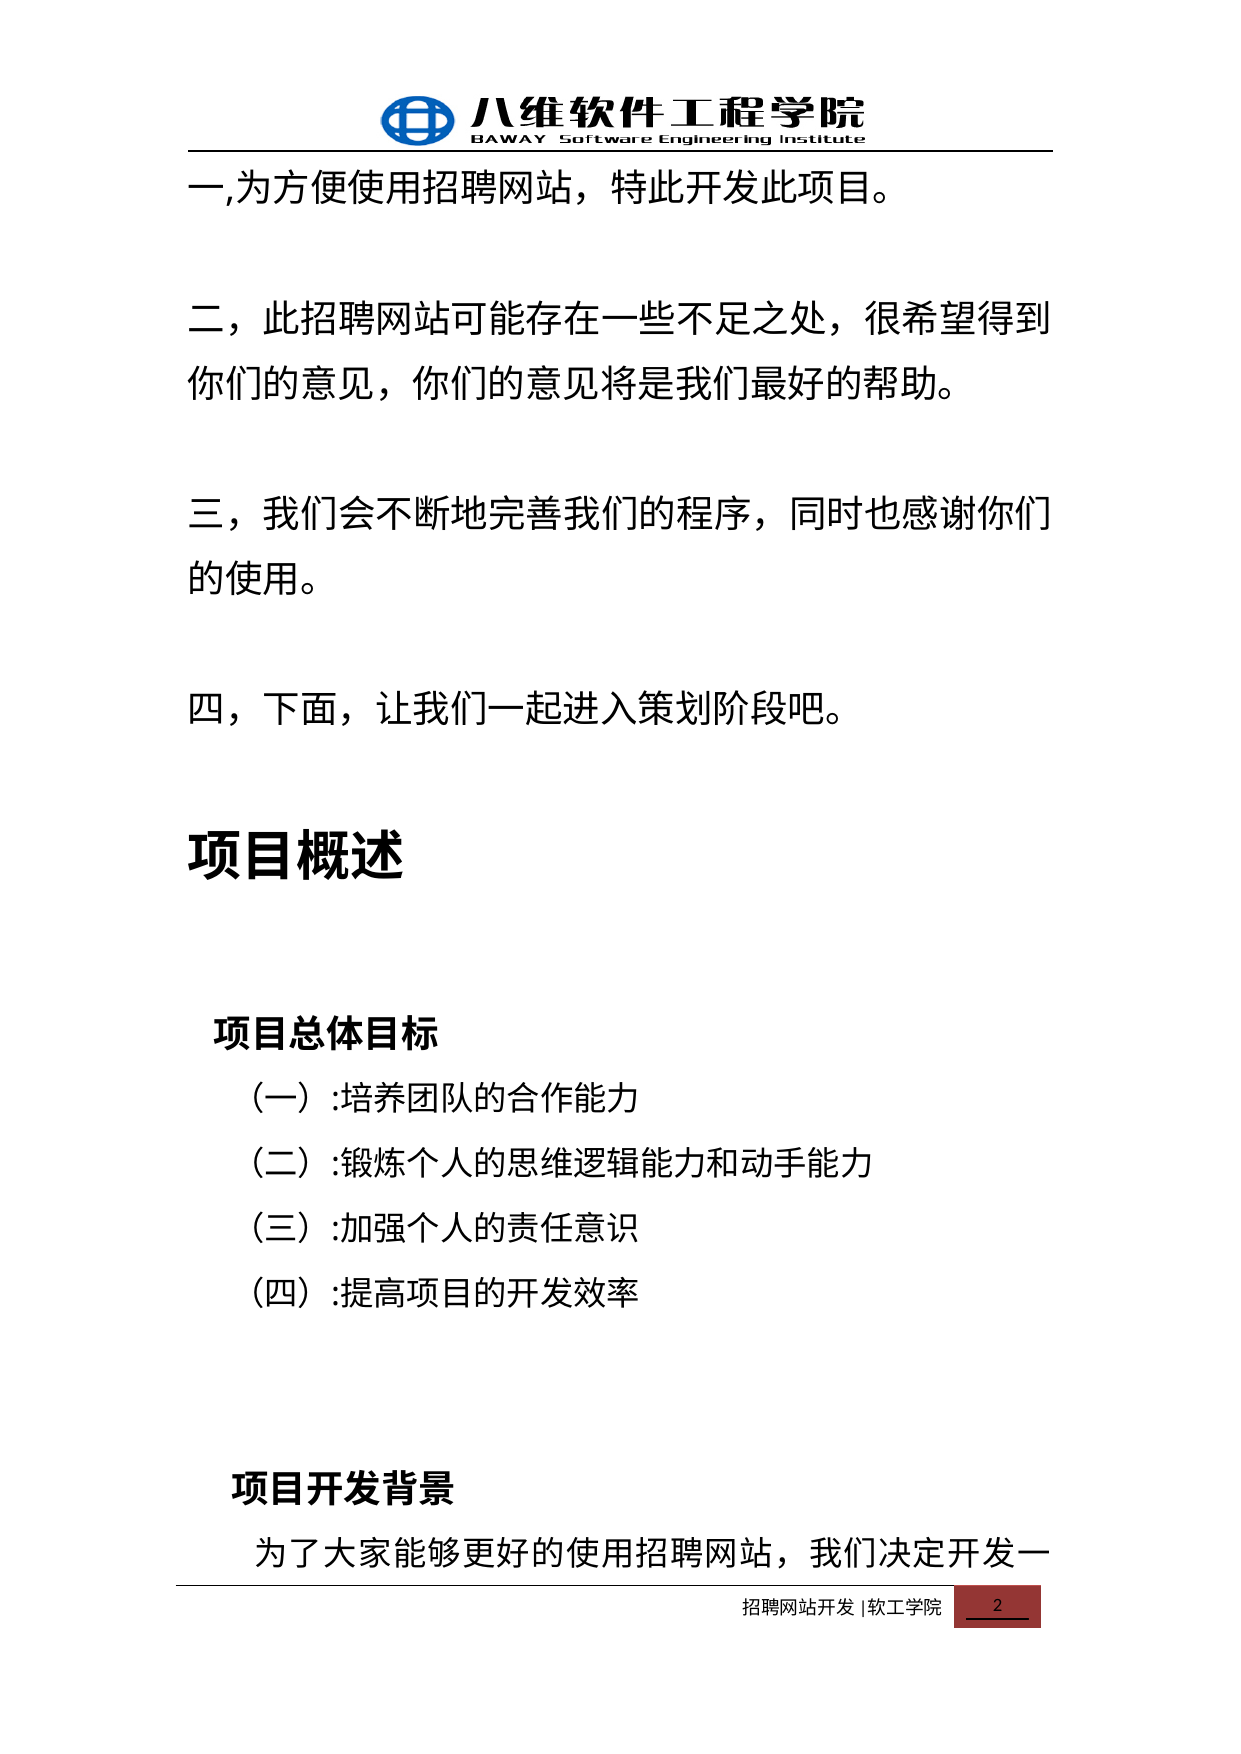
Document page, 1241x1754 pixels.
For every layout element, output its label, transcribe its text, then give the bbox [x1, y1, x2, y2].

text （一）:培养团队的合作能力 [187, 1063, 1053, 1128]
text 为了大家能够更好的使用招聘网站，我们决定开发一款招聘网站，方便大家的开发。 [187, 1518, 1053, 1583]
text 四，下面，让我们一起进入策划阶段吧。 [187, 673, 1053, 738]
text 项目概述 [187, 803, 1053, 901]
text （三）:加强个人的责任意识 [187, 1193, 1053, 1258]
text 项目开发背景 [187, 1453, 1053, 1518]
text 一,为方便使用招聘网站，特此开发此项目。 [187, 153, 1053, 218]
text 二，此招聘网站可能存在一些不足之处，很希望得到你们的意见，你们的意见将是我们最好的帮助。 [187, 283, 1053, 413]
picture [362, 88, 878, 148]
text 项目总体目标 [187, 998, 1053, 1063]
text （四）:提高项目的开发效率 [187, 1258, 1053, 1323]
text （二）:锻炼个人的思维逻辑能力和动手能力 [187, 1128, 1053, 1193]
text 三，我们会不断地完善我们的程序，同时也感谢你们的使用。 [187, 478, 1053, 608]
